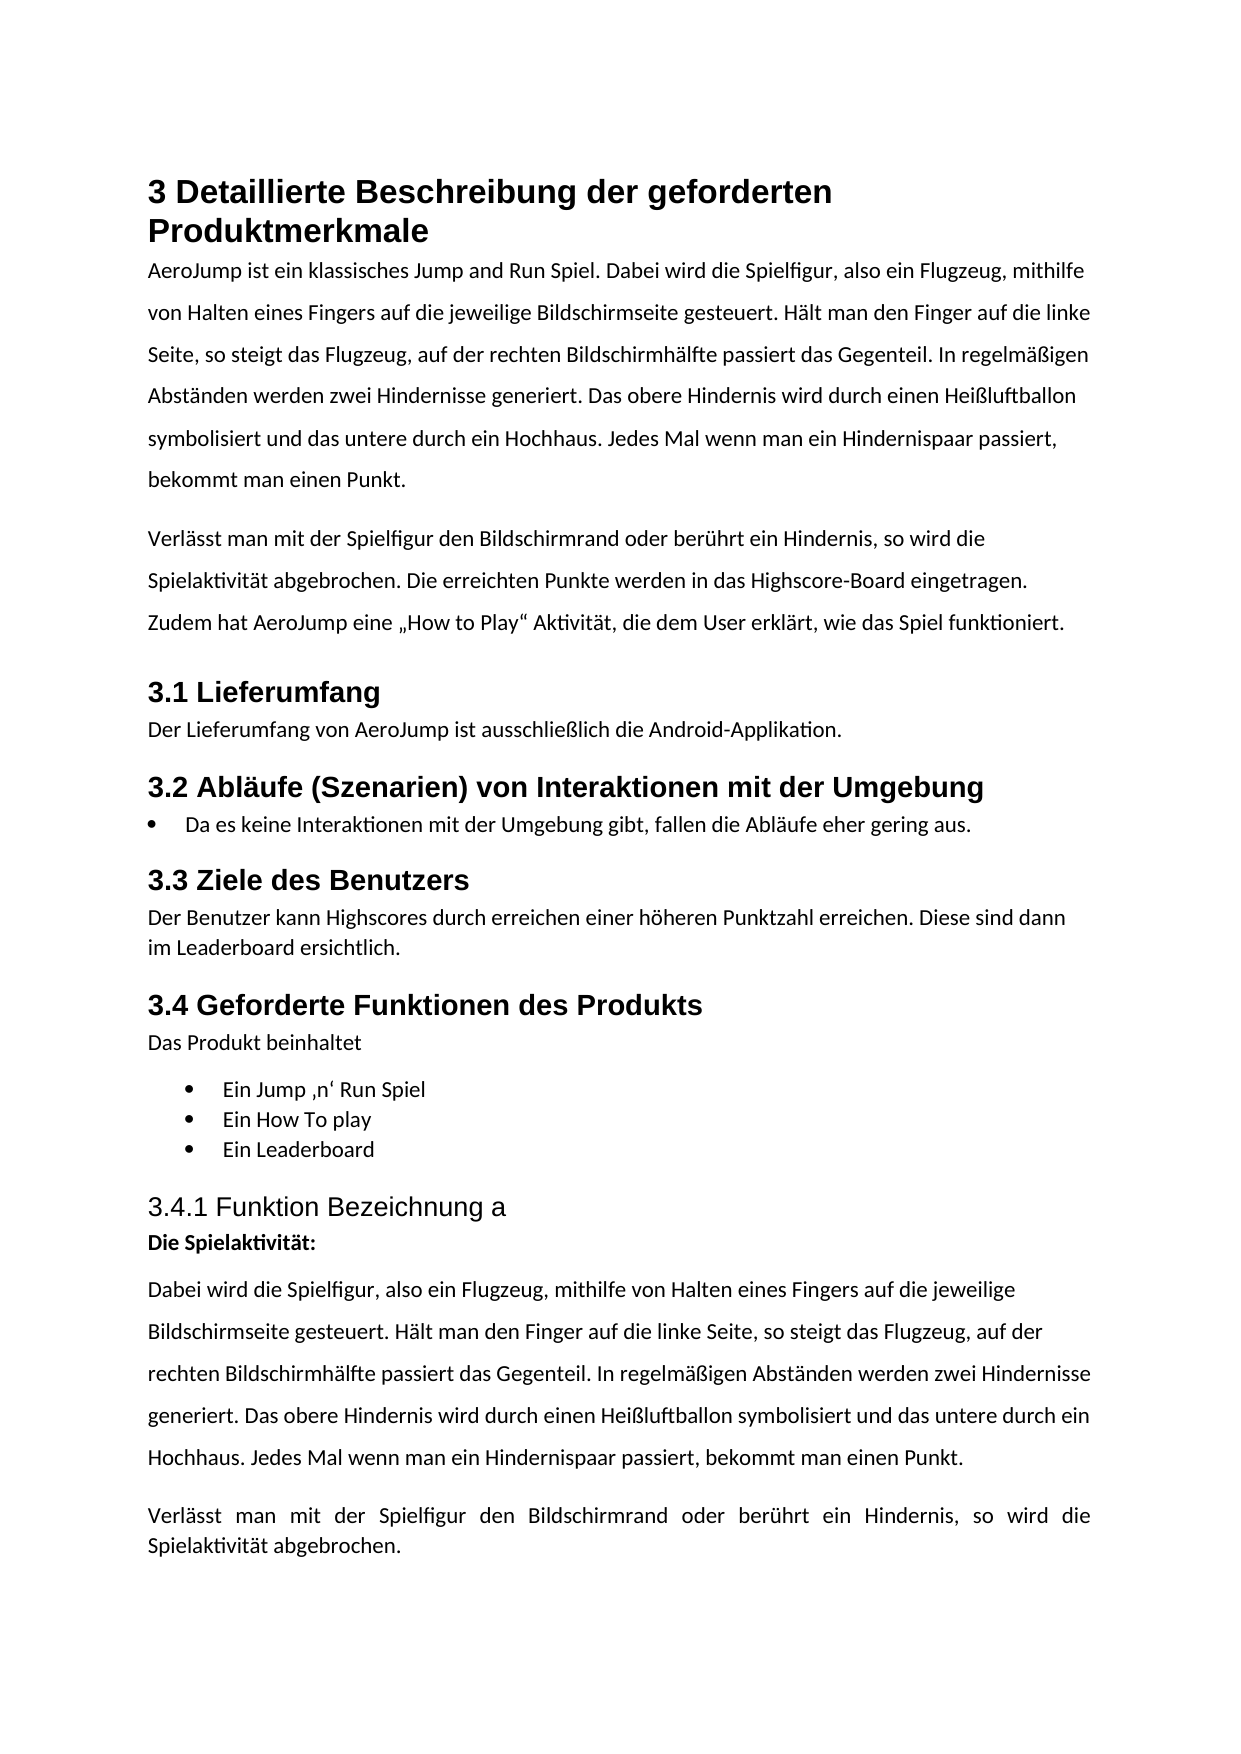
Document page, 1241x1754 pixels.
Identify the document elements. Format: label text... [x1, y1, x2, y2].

text AeroJump ist ein klassisches Jump and Run Spiel. Dabei wird die Spielfigur, also ein Flugzeug, mithilfe von Halten eines Fingers auf die jeweilige Bildschirmseite gesteuert. Hält man den Finger auf die linke Seite, so steigt das Flugzeug, auf der rechten Bildschirmhälfte passiert das Gegenteil. In regelmäßigen Abständen werden zwei Hindernisse generiert. Das obere Hindernis wird durch einen Heißluftballon symbolisiert und das untere durch ein Hochhaus. Jedes Mal wenn man ein Hindernispaar passiert, bekommt man einen Punkt. [148, 256, 1093, 494]
text Das Produkt beinhaltet [148, 1028, 1093, 1056]
subtitle 3 Detaillierte Beschreibung der geforderten Produktmerkmale [148, 173, 1093, 249]
list Ein Leaderboard [185, 1135, 1093, 1163]
subtitle 3.4 Geforderte Funktionen des Produkts [148, 988, 1093, 1022]
text Der Lieferumfang von AeroJump ist ausschließlich die Android-Applikation. [148, 715, 1093, 743]
text Verlässt man mit der Spielfigur den Bildschirmrand oder berührt ein Hindernis, so wird die Spielaktivität abgebrochen. [148, 1501, 1093, 1560]
text Dabei wird die Spielfigur, also ein Flugzeug, mithilfe von Halten eines Fingers auf die jeweilige Bildschirmseite gesteuert. Hält man den Finger auf die linke Seite, so steigt das Flugzeug, auf der rechten Bildschirmhälfte passiert das Gegenteil. In regelmäßigen Abständen werden zwei Hindernisse generiert. Das obere Hindernis wird durch einen Heißluftballon symbolisiert und das untere durch ein Hochhaus. Jedes Mal wenn man ein Hindernispaar passiert, bekommt man einen Punkt. [148, 1275, 1093, 1471]
subtitle 3.4.1 Funktion Bezeichnung a [148, 1191, 1093, 1222]
list Da es keine Interaktionen mit der Umgebung gibt, fallen die Abläufe eher gering aus. [148, 810, 1093, 838]
text Verlässt man mit der Spielfigur den Bildschirmrand oder berührt ein Hindernis, so wird die Spielaktivität abgebrochen. Die erreichten Punkte werden in das Highscore-Board eingetragen. Zudem hat AeroJump eine „How to Play“ Aktivität, die dem User erklärt, wie das Spiel funktioniert. [148, 524, 1093, 636]
subtitle 3.1 Lieferumfang [148, 675, 1093, 709]
text Die Spielaktivität: [148, 1228, 1093, 1256]
subtitle 3.3 Ziele des Benutzers [148, 863, 1093, 897]
list Ein Jump ‚n‘ Run Spiel [185, 1075, 1093, 1103]
subtitle 3.2 Abläufe (Szenarien) von Interaktionen mit der Umgebung [148, 770, 1093, 804]
text Der Benutzer kann Highscores durch erreichen einer höheren Punktzahl erreichen. Diese sind dann im Leaderboard ersichtlich. [148, 903, 1093, 961]
list Ein How To play [185, 1105, 1093, 1133]
